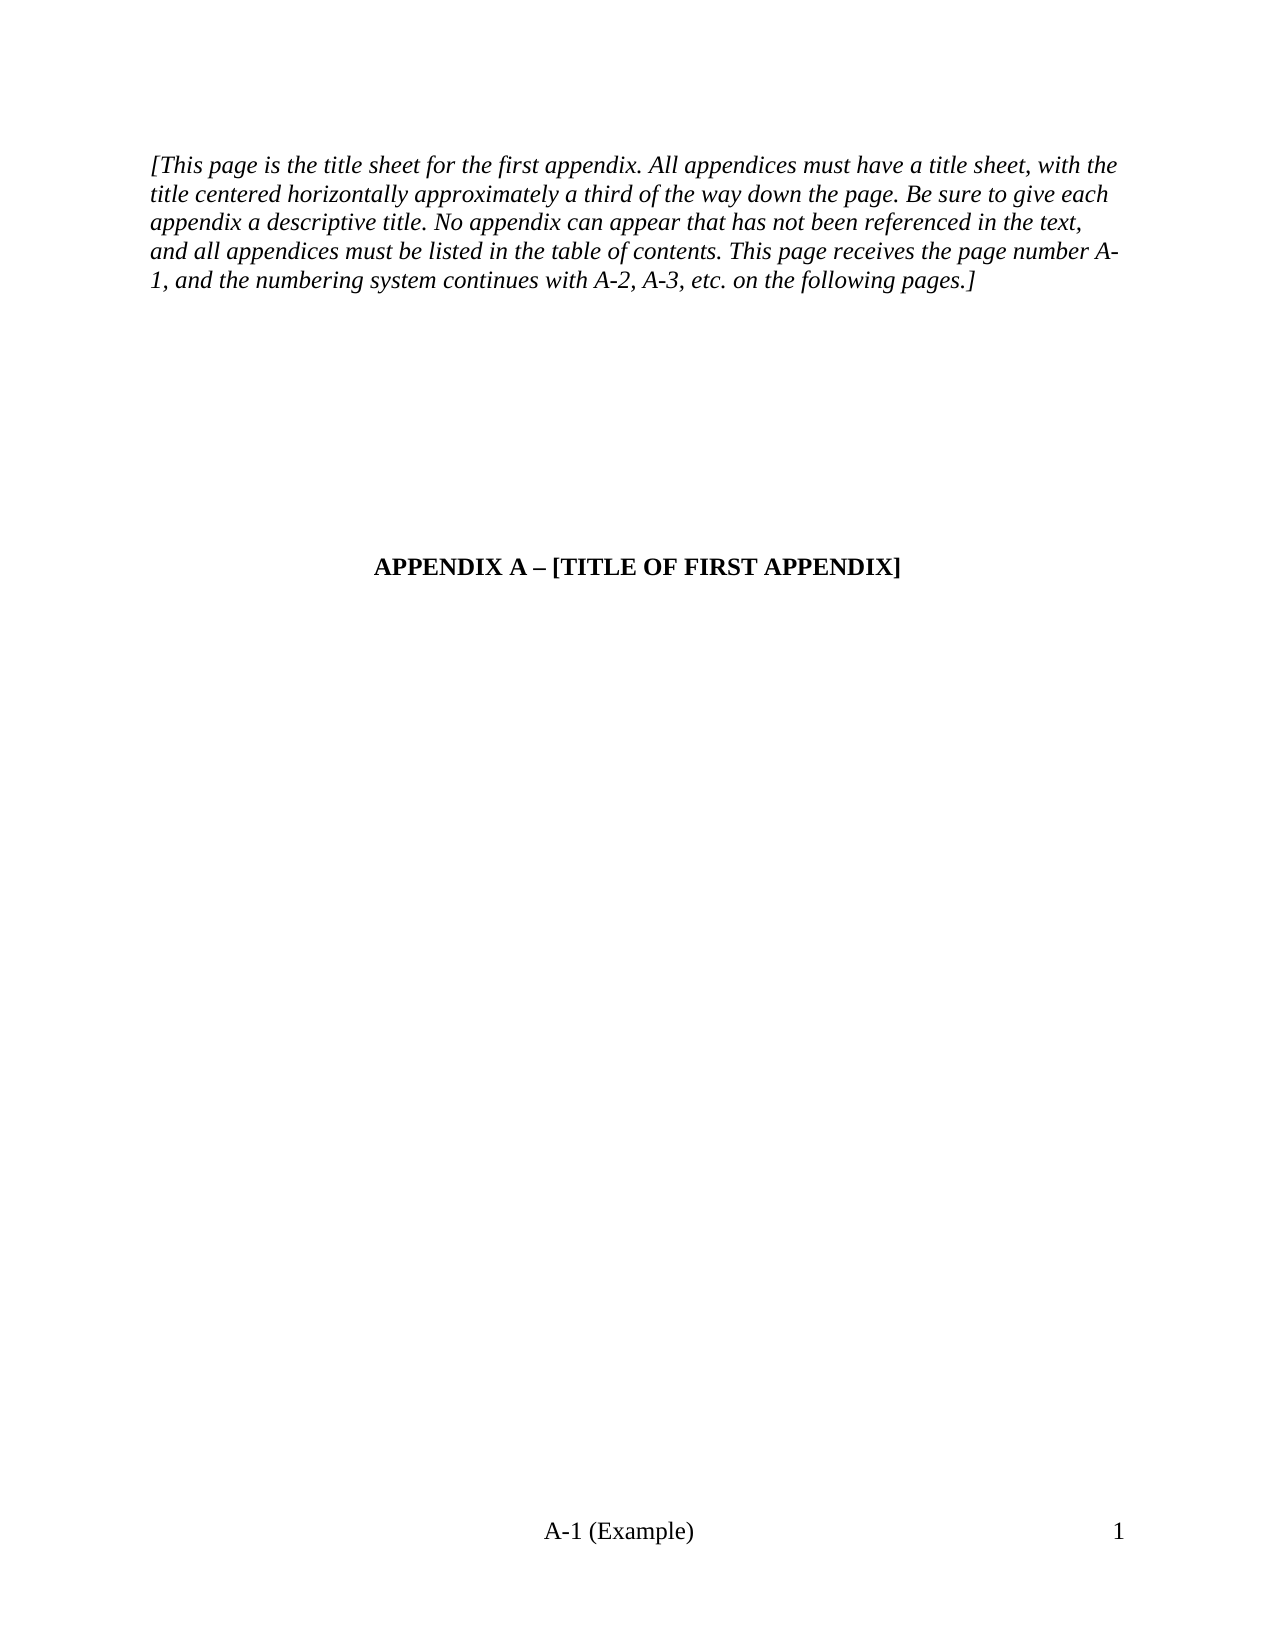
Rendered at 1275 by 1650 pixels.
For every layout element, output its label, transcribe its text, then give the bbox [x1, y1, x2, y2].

text [This page is the title sheet for the first appendix. All appendices must have a title sheet, with the title centered horizontally approximately a third of the way down the page. Be sure to give each appendix a descriptive title. No appendix can appear that has not been referenced in the text, and all appendices must be listed in the table of contents. This page receives the page number A-1, and the numbering system continues with A-2, A-3, etc. on the following pages.] [150, 150, 1125, 294]
text APPENDIX A – [TITLE OF FIRST APPENDIX] [150, 552, 1125, 581]
